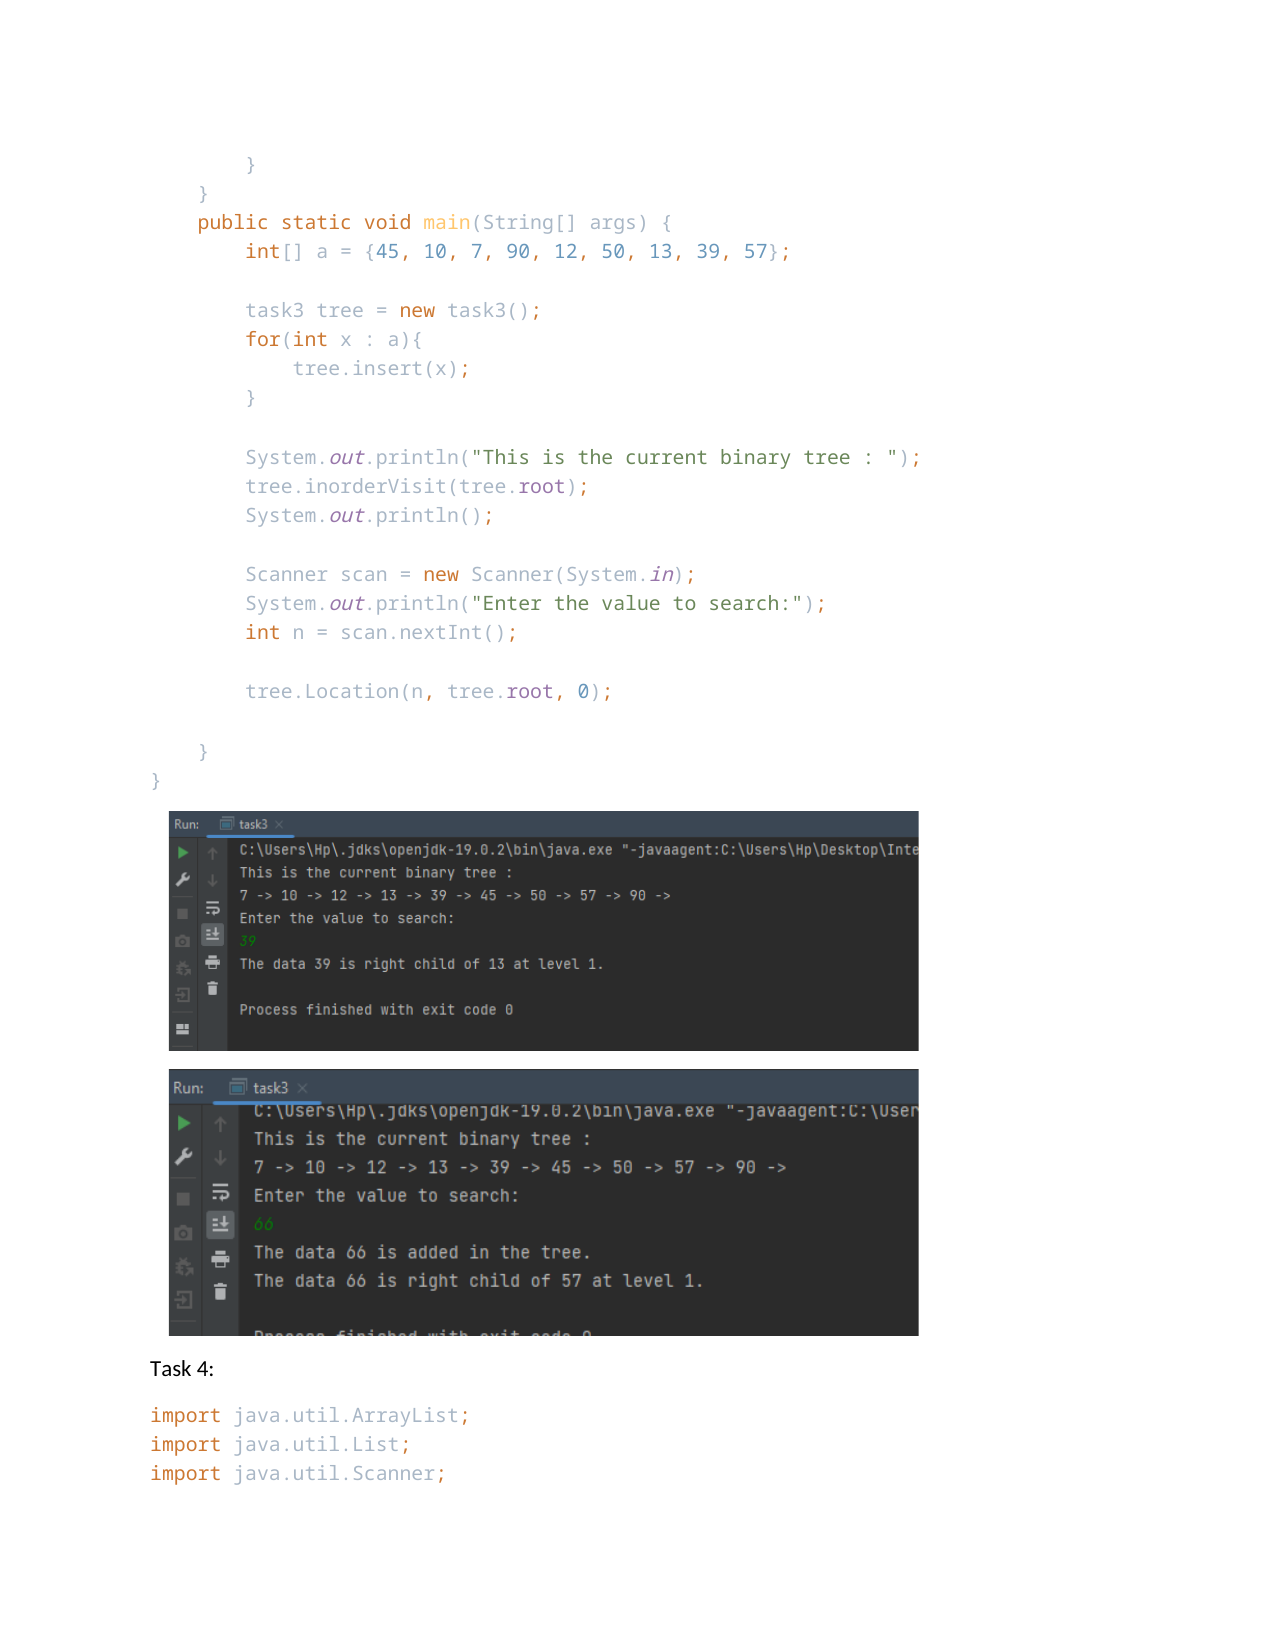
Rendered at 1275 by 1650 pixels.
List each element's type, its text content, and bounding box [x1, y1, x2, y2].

text Task 4: [150, 1354, 1125, 1382]
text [150, 150, 1125, 793]
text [150, 1401, 1125, 1486]
